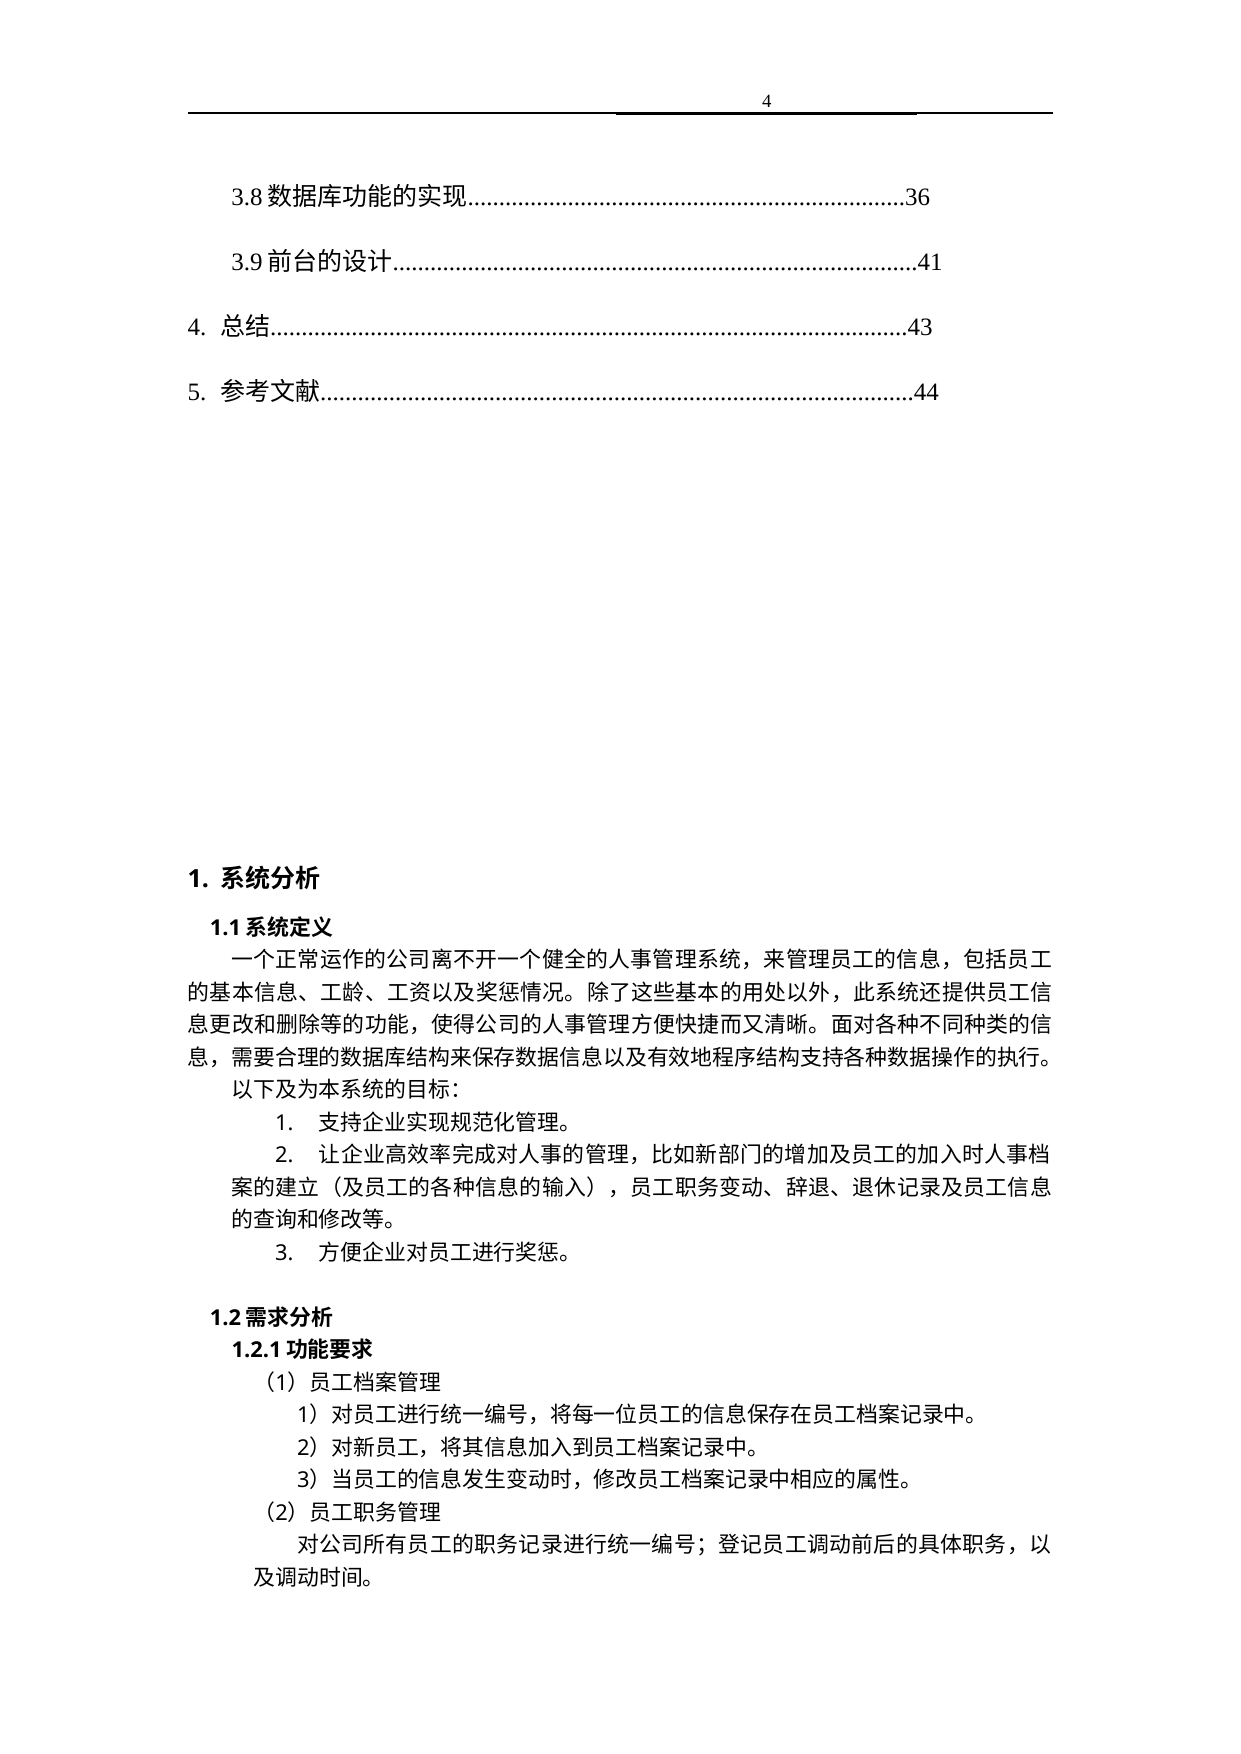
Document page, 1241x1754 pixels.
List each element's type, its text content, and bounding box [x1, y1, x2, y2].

text 对公司所有员工的职务记录进行统一编号；登记员工调动前后的具体职务，以及调动时间。 [253, 1527, 1053, 1592]
text 1.1系统定义 [187, 909, 1053, 942]
list 对员工进行统一编号，将每一位员工的信息保存在员工档案记录中。 [253, 1397, 1053, 1429]
list 总结......................................................................................................43 [187, 292, 1053, 357]
list 员工档案管理 [253, 1364, 1053, 1397]
text 3.8数据库功能的实现......................................................................36 [187, 162, 1053, 227]
list 参考文献...............................................................................................44 [187, 357, 1053, 422]
list 员工职务管理 [253, 1494, 1053, 1527]
list 支持企业实现规范化管理。 [231, 1104, 1053, 1137]
list 系统分析 [187, 844, 1053, 909]
list 当员工的信息发生变动时，修改员工档案记录中相应的属性。 [253, 1462, 1053, 1494]
list 让企业高效率完成对人事的管理，比如新部门的增加及员工的加入时人事档案的建立（及员工的各种信息的输入），员工职务变动、辞退、退休记录及员工信息的查询和修改等。 [231, 1137, 1053, 1234]
text 3.9前台的设计....................................................................................41 [187, 227, 1053, 292]
text 1.2需求分析 [187, 1299, 1053, 1332]
list 方便企业对员工进行奖惩。 [231, 1234, 1053, 1267]
list 对新员工，将其信息加入到员工档案记录中。 [253, 1429, 1053, 1462]
text 以下及为本系统的目标： [187, 1072, 1053, 1104]
text 一个正常运作的公司离不开一个健全的人事管理系统，来管理员工的信息，包括员工的基本信息、工龄、工资以及奖惩情况。除了这些基本的用处以外，此系统还提供员工信息更改和删除等的功能，使得公司的人事管理方便快捷而又清晰。面对各种不同种类的信息，需要合理的数据库结构来保存数据信息以及有效地程序结构支持各种数据操作的执行。 [187, 942, 1053, 1072]
text 1.2.1功能要求 [187, 1332, 1053, 1364]
